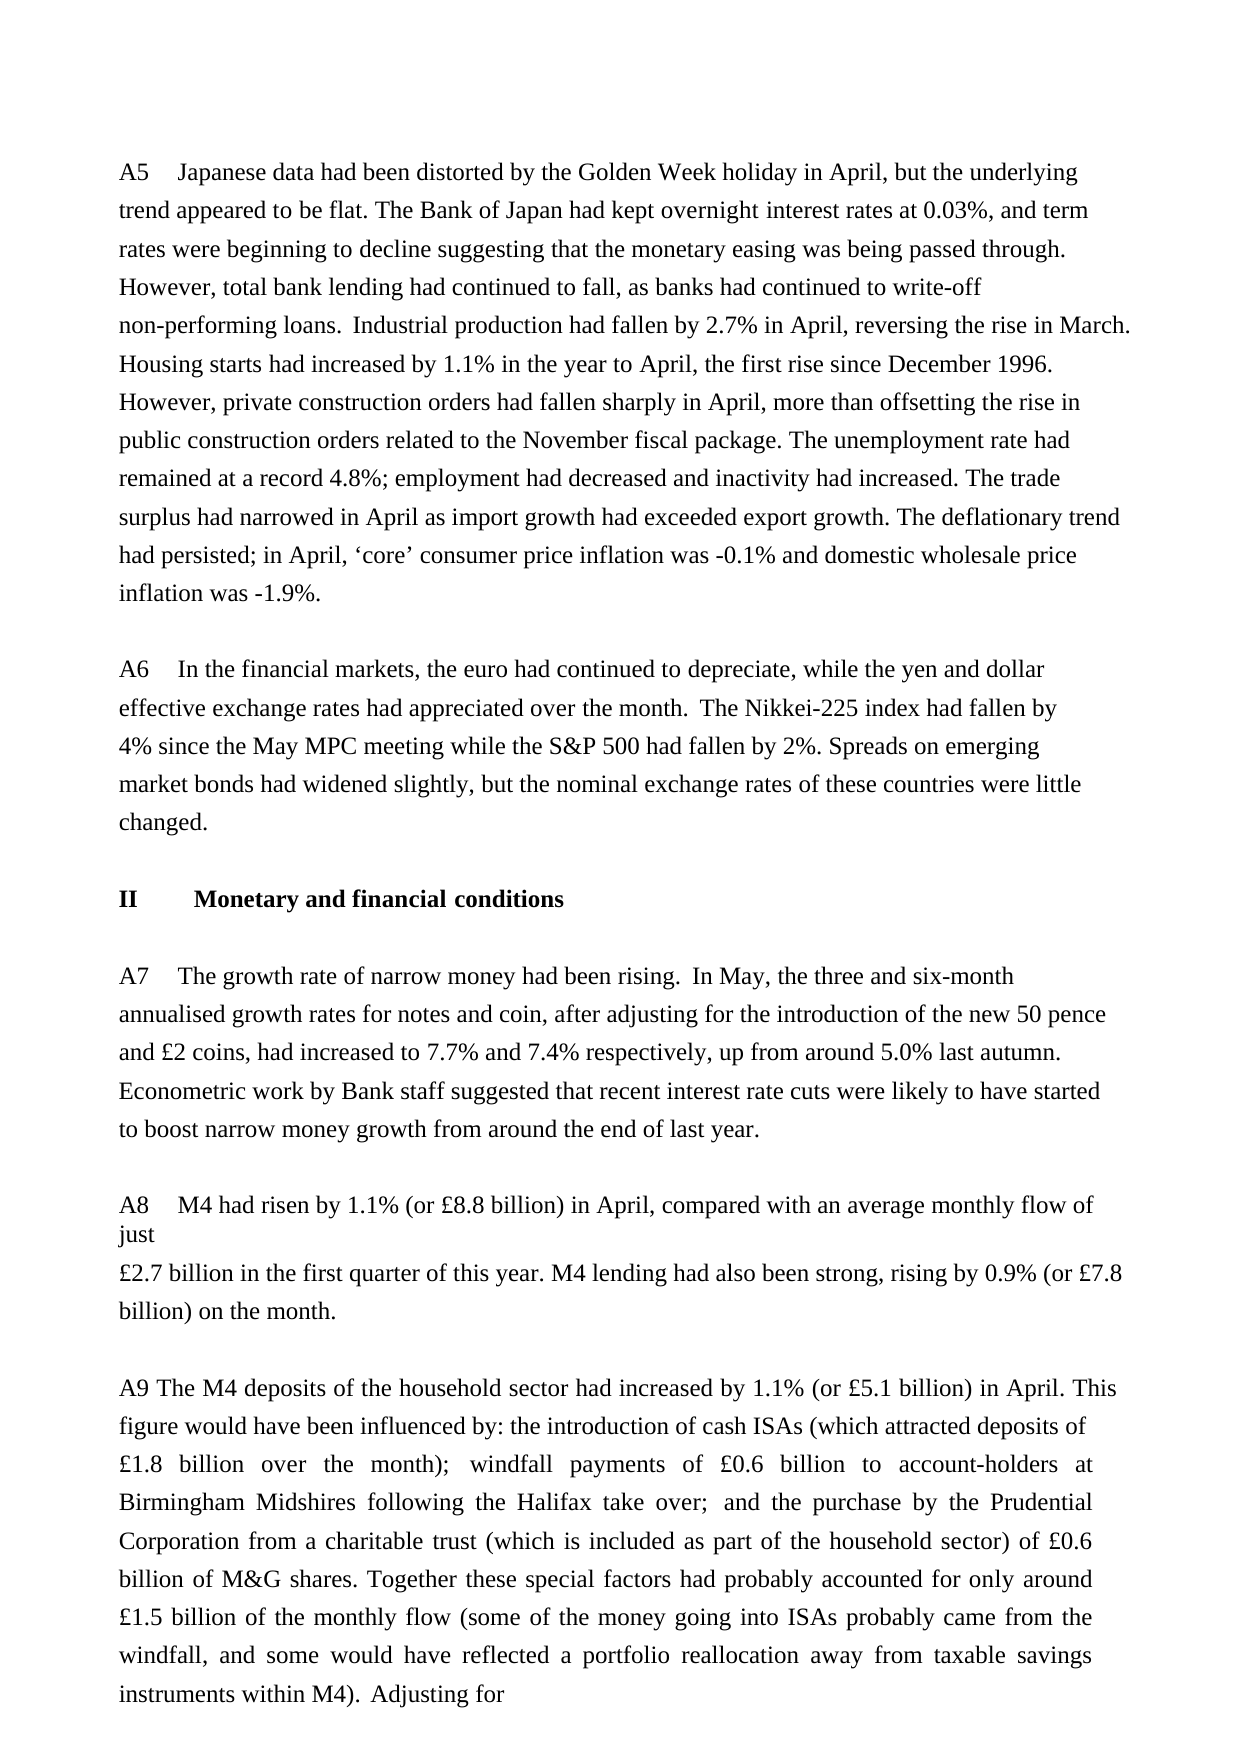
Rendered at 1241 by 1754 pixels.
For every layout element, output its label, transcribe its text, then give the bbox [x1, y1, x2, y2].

text However, total bank lending had continued to fall, as banks had continued to write-off [118, 272, 1132, 301]
text £1.8 billion over the month); windfall payments of £0.6 billion to account-holders at Birmingham Midshires following the Halifax take over; and the purchase by the Prudential Corporation from a charitable trust (which is included as part of the household sector) of £0.6 billion of M&G shares. Together these special factors had probably accounted for only around £1.5 billion of the monthly flow (some of the money going into ISAs probably came from the windfall, and some would have reflected a portfolio reallocation away from taxable savings instruments within M4). Adjusting for [118, 1449, 1093, 1707]
text Econometric work by Bank staff suggested that recent interest rate cuts were likely to have started to boost narrow money growth from around the end of last year. [118, 1076, 1103, 1143]
text A7 The growth rate of narrow money had been rising. In May, the three and six-month annualised growth rates for notes and coin, after adjusting for the introduction of the new 50 pence and £2 coins, had increased to 7.7% and 7.4% respectively, up from around 5.0% last autumn. [118, 961, 1118, 1066]
text A9 The M4 deposits of the household sector had increased by 1.1% (or £5.1 billion) in April. This figure would have been influenced by: the introduction of cash ISAs (which attracted deposits of [118, 1373, 1119, 1440]
subtitle Monetary and financial conditions [118, 884, 1132, 913]
text However, private construction orders had fallen sharply in April, more than offsetting the rise in public construction orders related to the November fiscal package. The unemployment rate had remained at a record 4.8%; employment had decreased and inactivity had increased. The trade surplus had narrowed in April as import growth had exceeded export growth. The deflationary trend had persisted; in April, ‘core’ consumer price inflation was -0.1% and domestic wholesale price inflation was -1.9%. [118, 387, 1125, 607]
text A6 In the financial markets, the euro had continued to depreciate, while the yen and dollar effective exchange rates had appreciated over the month. The Nikkei-225 index had fallen by 4% since the May MPC meeting while the S&P 500 had fallen by 2%. Spreads on emerging market bonds had widened slightly, but the nominal exchange rates of these countries were little changed. [118, 654, 1087, 836]
text £2.7 billion in the first quarter of this year. M4 lending had also been strong, rising by 0.9% (or £7.8 billion) on the month. [118, 1258, 1125, 1325]
text A5 Japanese data had been distorted by the Golden Week holiday in April, but the underlying trend appeared to be flat. The Bank of Japan had kept overnight interest rates at 0.03%, and term rates were beginning to decline suggesting that the monetary easing was being passed through. [118, 157, 1092, 262]
text A8 M4 had risen by 1.1% (or £8.8 billion) in April, compared with an average monthly flow of just [118, 1191, 1132, 1248]
text non-performing loans. Industrial production had fallen by 2.7% in April, reversing the rise in March. Housing starts had increased by 1.1% in the year to April, the first rise since December 1996. [118, 310, 1132, 377]
